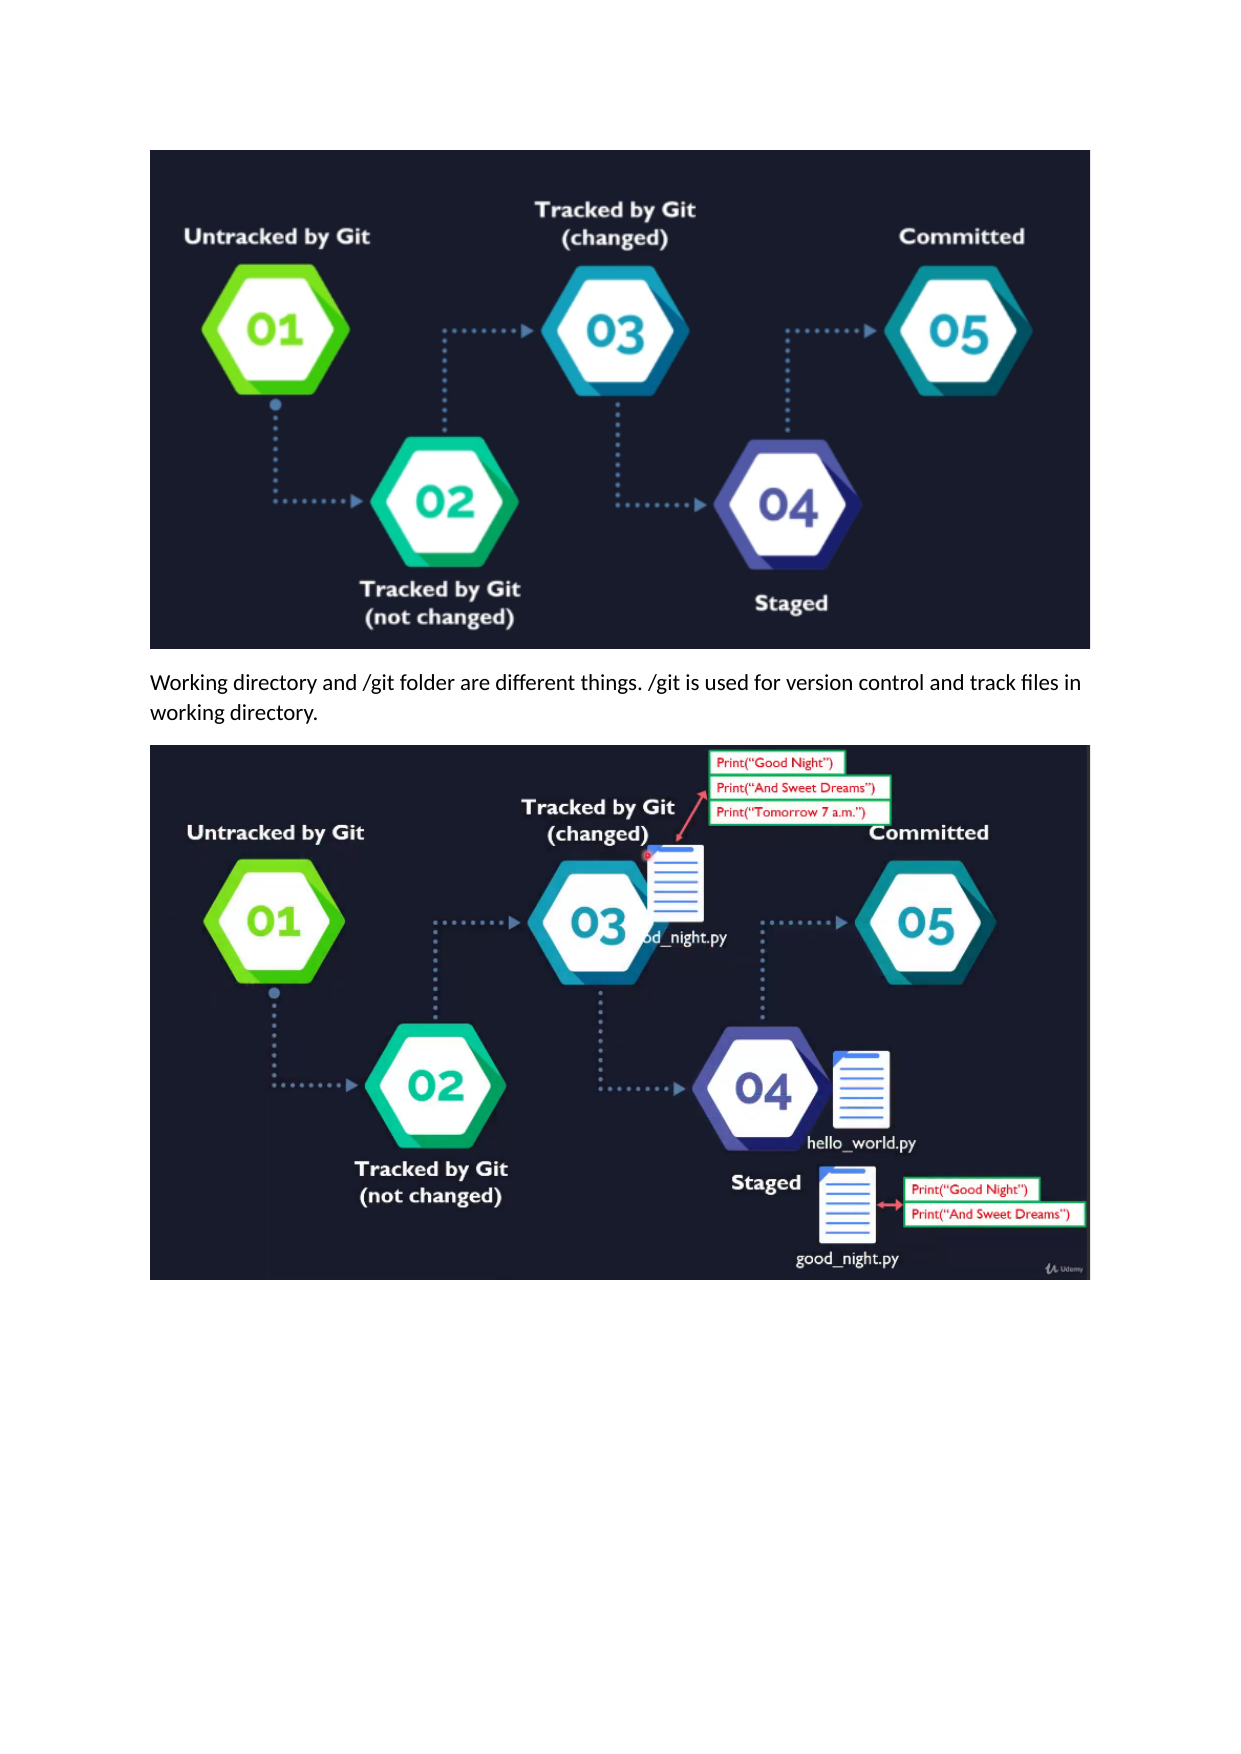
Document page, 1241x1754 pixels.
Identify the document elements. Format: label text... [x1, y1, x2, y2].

picture [150, 745, 1091, 1280]
text Working directory and /git folder are different things. /git is used for version control and track files in working directory. [150, 668, 1090, 726]
picture [150, 150, 1091, 649]
